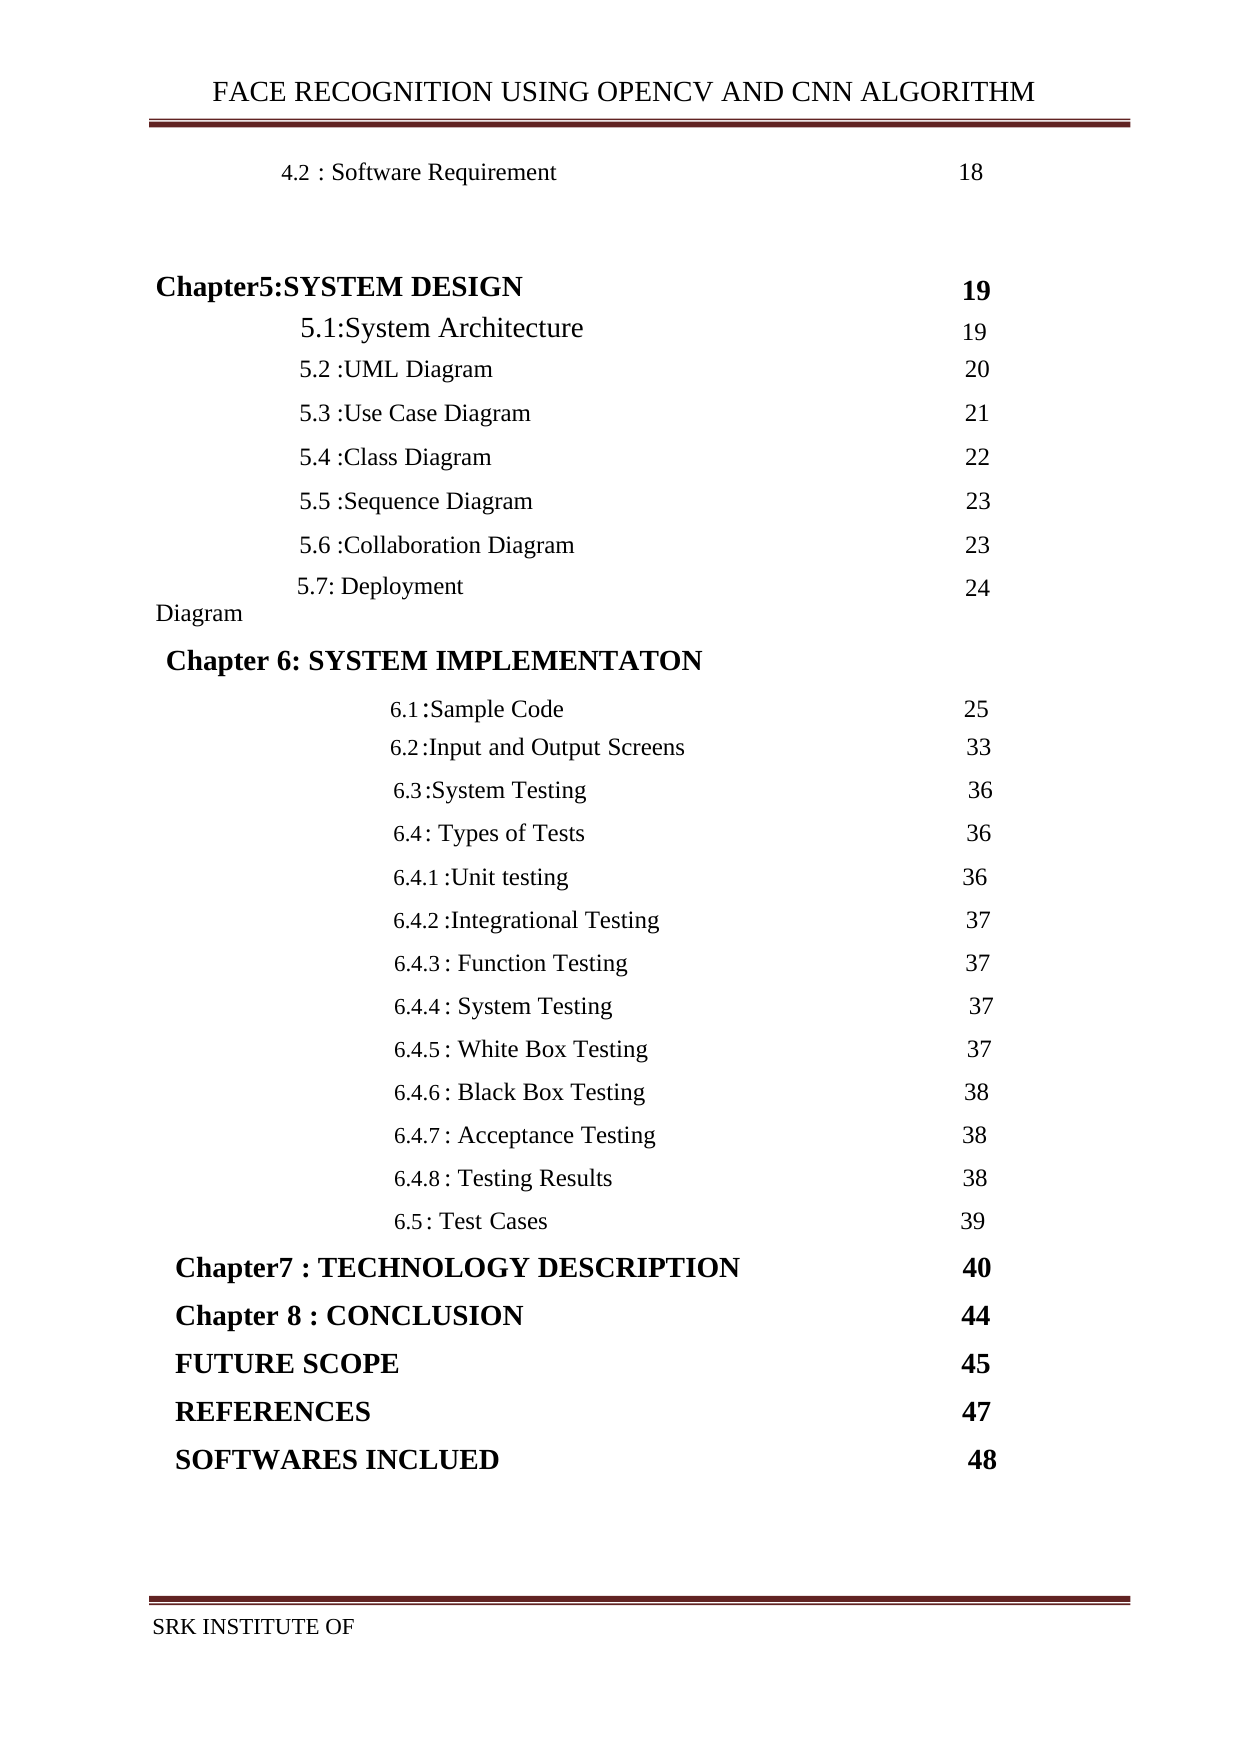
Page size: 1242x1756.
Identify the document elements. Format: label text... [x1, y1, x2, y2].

table_cell 21 [870, 391, 1074, 435]
table_cell 23 [870, 479, 1074, 523]
table_cell 18 [870, 150, 1074, 222]
table_cell 22 [870, 435, 1074, 479]
table_cell 5.6 :Collaboration Diagram [155, 523, 870, 567]
table_cell 5.7: Deployment Diagram [155, 567, 870, 629]
table_cell 24 [870, 567, 1074, 629]
table_cell 20 [870, 346, 1074, 391]
table_cell 5.3 :Use Case Diagram [155, 391, 870, 435]
table_cell 5.4 :Class Diagram [155, 435, 870, 479]
table_cell 4.2 : Software Requirement [155, 150, 870, 222]
table_cell Chapter5:SYSTEM DESIGN 5.1:System Architecture [155, 222, 870, 346]
table_cell 5.5 :Sequence Diagram [155, 479, 870, 523]
table_cell 23 [870, 523, 1074, 567]
text Chapter 6: SYSTEM IMPLEMENTATON [144, 643, 1127, 677]
table_cell 5.2 :UML Diagram [155, 346, 870, 391]
table_cell 19 19 [870, 222, 1074, 346]
